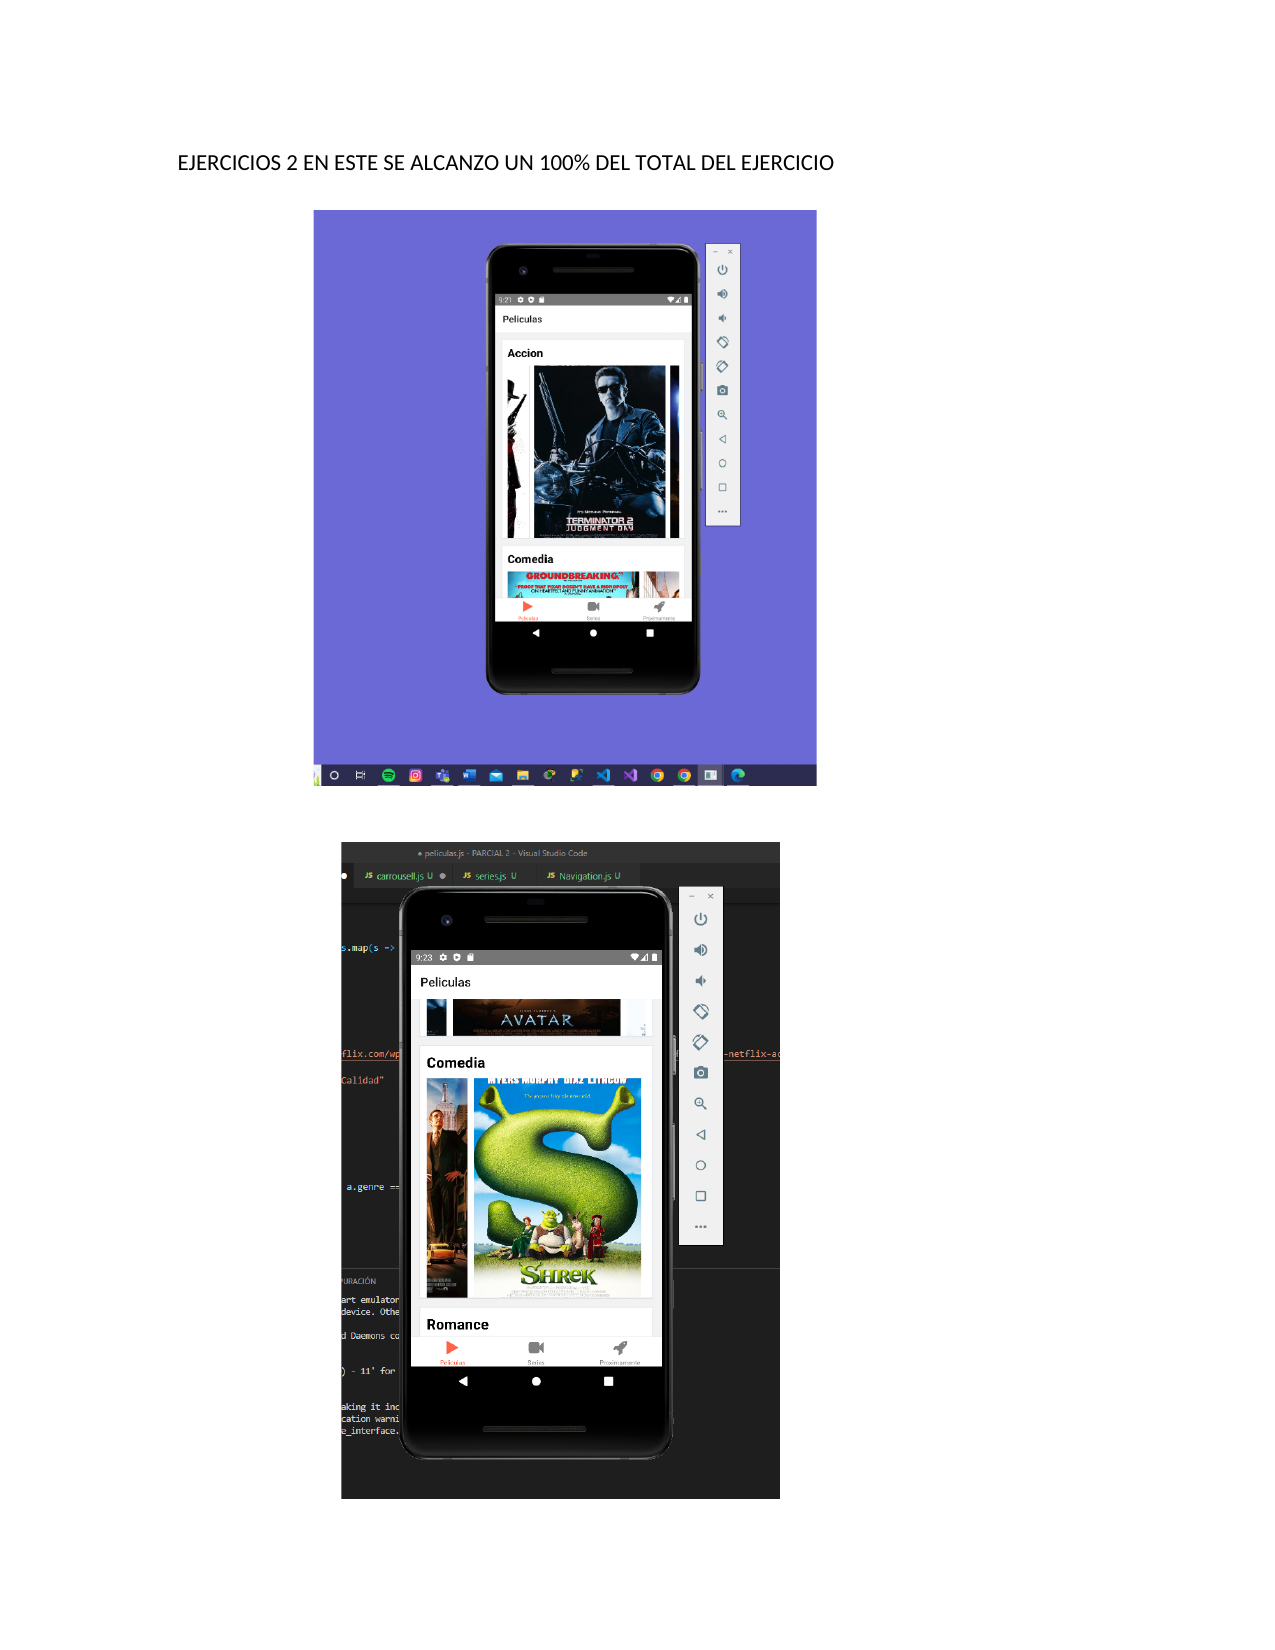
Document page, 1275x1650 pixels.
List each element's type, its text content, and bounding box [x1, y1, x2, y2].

text EJERCICIOS 2 EN ESTE SE ALCANZO UN 100% DEL TOTAL DEL EJERCICIO [177, 148, 1098, 176]
picture [341, 842, 780, 1499]
picture [313, 210, 817, 786]
